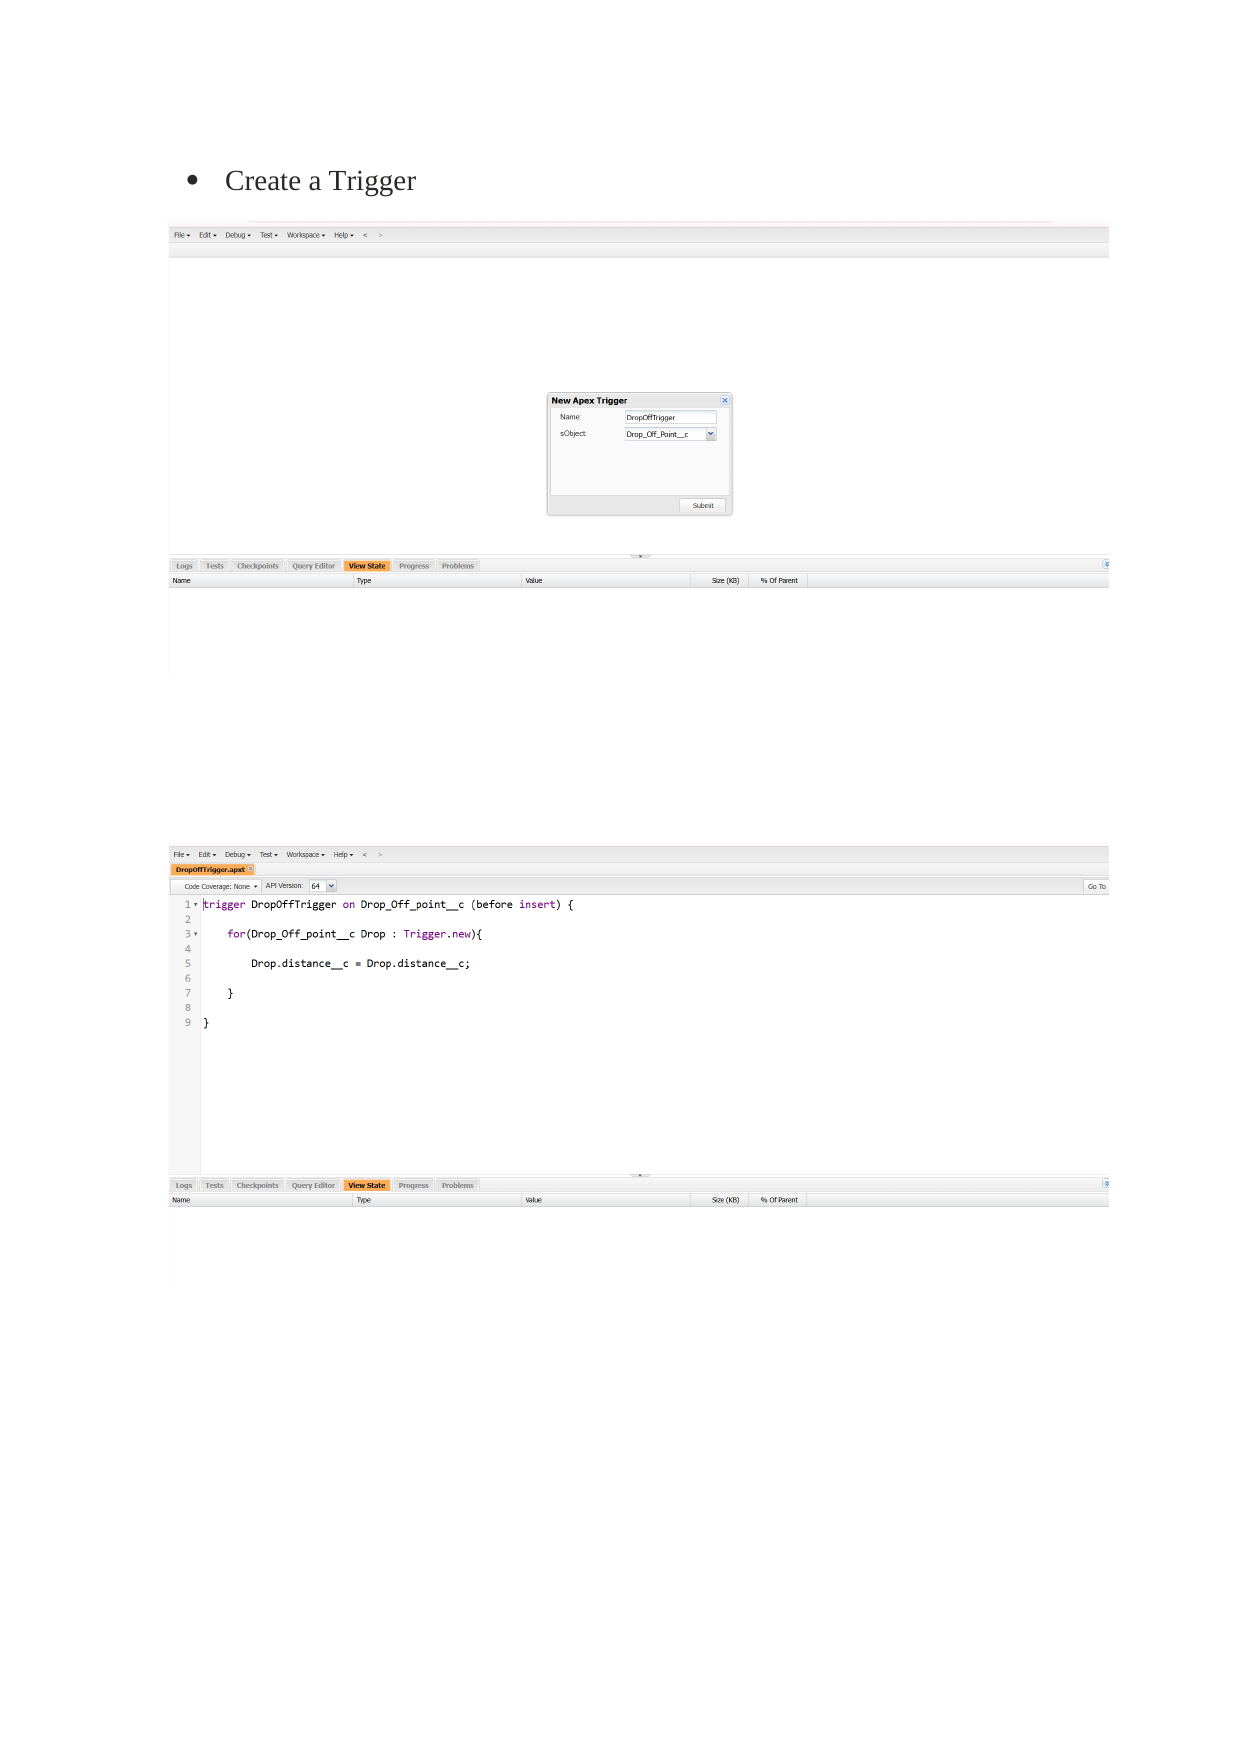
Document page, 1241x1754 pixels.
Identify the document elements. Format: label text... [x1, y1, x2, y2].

subtitle Create a Trigger [187, 150, 1090, 197]
